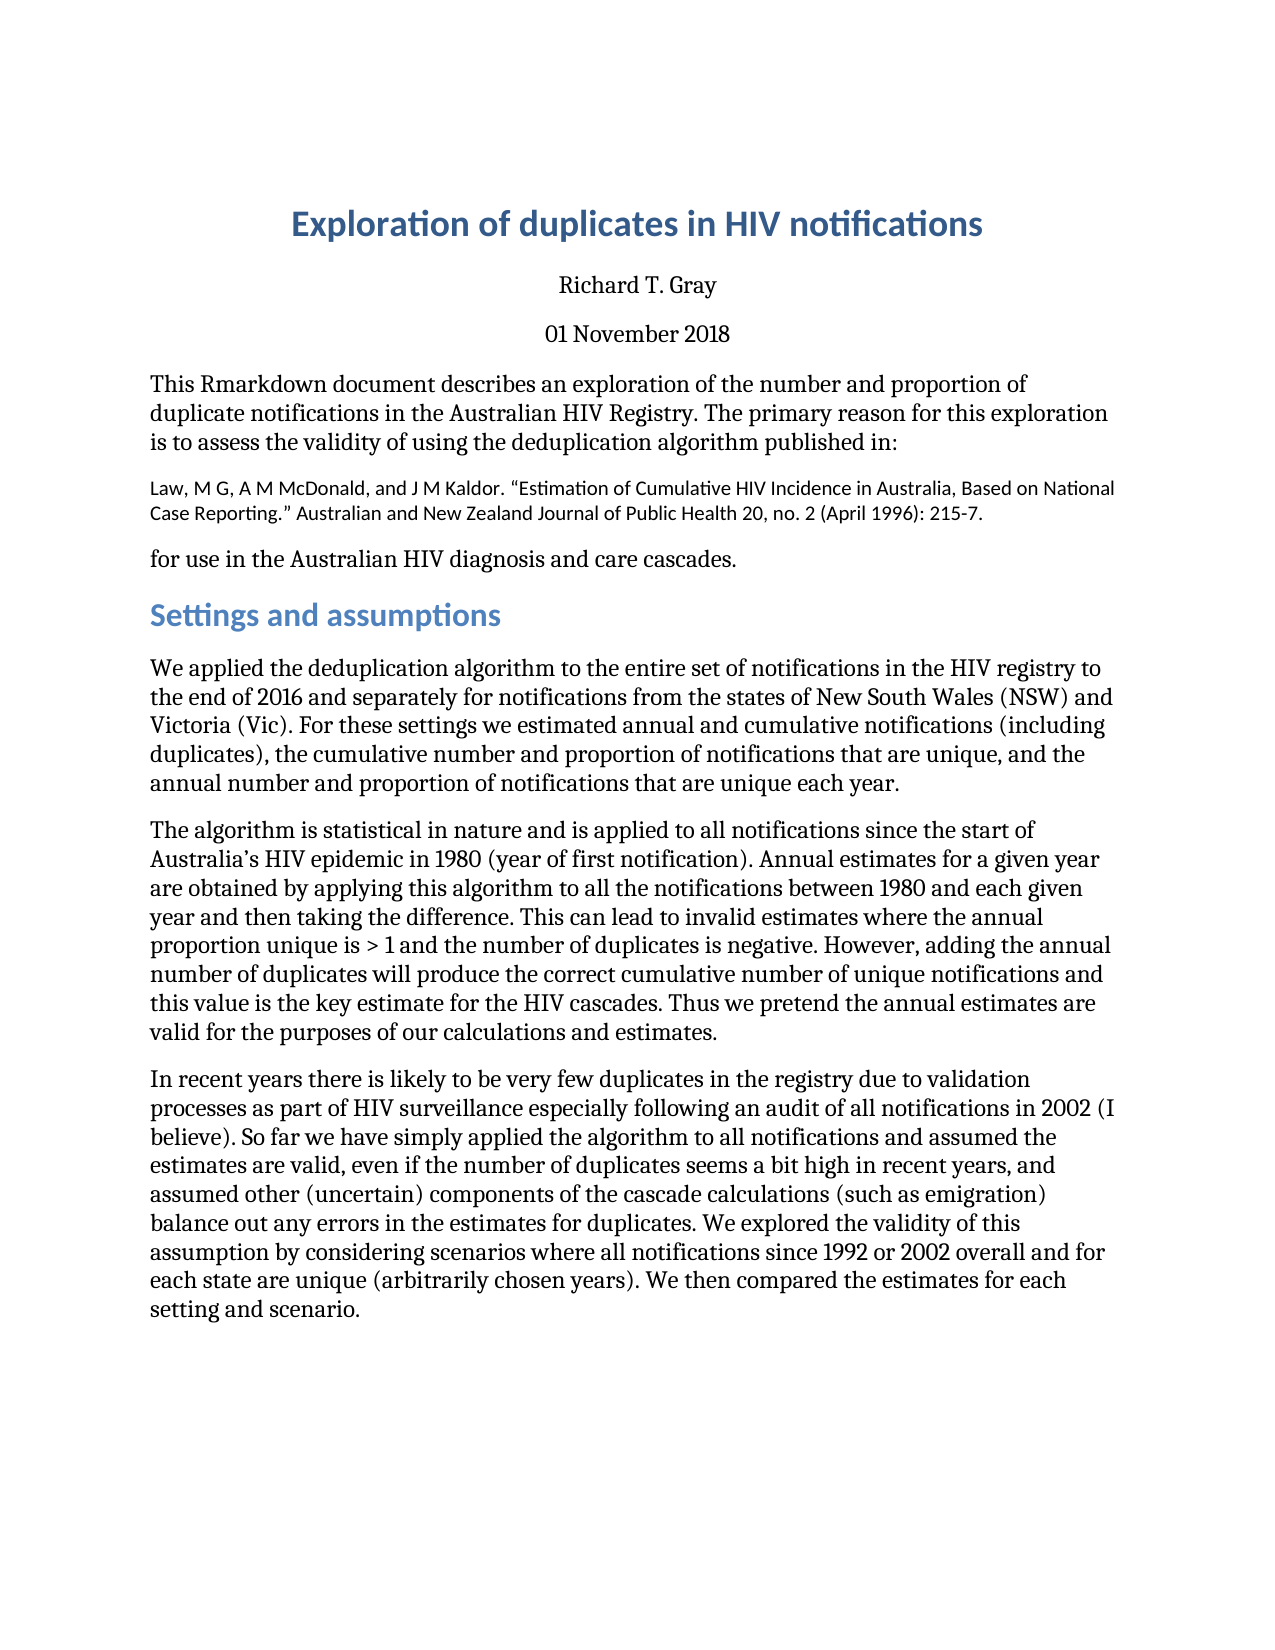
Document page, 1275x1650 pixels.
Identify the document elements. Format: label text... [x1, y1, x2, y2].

text The algorithm is statistical in nature and is applied to all notifications since the start of Australia’s HIV epidemic in 1980 (year of first notification). Annual estimates for a given year are obtained by applying this algorithm to all the notifications between 1980 and each given year and then taking the difference. This can lead to invalid estimates where the annual proportion unique is > 1 and the number of duplicates is negative. However, adding the annual number of duplicates will produce the correct cumulative number of unique notifications and this value is the key estimate for the HIV cascades. Thus we pretend the annual estimates are valid for the purposes of our calculations and estimates. [150, 816, 1125, 1046]
title Exploration of duplicates in HIV notifications [150, 200, 1125, 246]
text This Rmarkdown document describes an exploration of the number and proportion of duplicate notifications in the Australian HIV Registry. The primary reason for this exploration is to assess the validity of using the deduplication algorithm published in: [150, 370, 1125, 456]
text Law, M G, A M McDonald, and J M Kaldor. “Estimation of Cumulative HIV Incidence in Australia, Based on National Case Reporting.” Australian and New Zealand Journal of Public Health 20, no. 2 (April 1996): 215-7. [150, 475, 1125, 526]
text In recent years there is likely to be very few duplicates in the registry due to validation processes as part of HIV surveillance especially following an audit of all notifications in 2002 (I believe). So far we have simply applied the algorithm to all notifications and assumed the estimates are valid, even if the number of duplicates seems a bit high in recent years, and assumed other (uncertain) components of the cascade calculations (such as emigration) balance out any errors in the estimates for duplicates. We explored the validity of this assumption by considering scenarios where all notifications since 1992 or 2002 overall and for each state are unique (arbitrarily chosen years). We then compared the estimates for each setting and scenario. [150, 1065, 1125, 1324]
text Richard T. Gray [150, 271, 1125, 299]
text 01 November 2018 [150, 320, 1125, 349]
text for use in the Australian HIV diagnosis and care cascades. [150, 544, 1125, 573]
text We applied the deduplication algorithm to the entire set of notifications in the HIV registry to the end of 2016 and separately for notifications from the states of New South Wales (NSW) and Victoria (Vic). For these settings we estimated annual and cumulative notifications (including duplicates), the cumulative number and proportion of notifications that are unique, and the annual number and proportion of notifications that are unique each year. [150, 654, 1125, 797]
subtitle Settings and assumptions [150, 594, 1125, 635]
